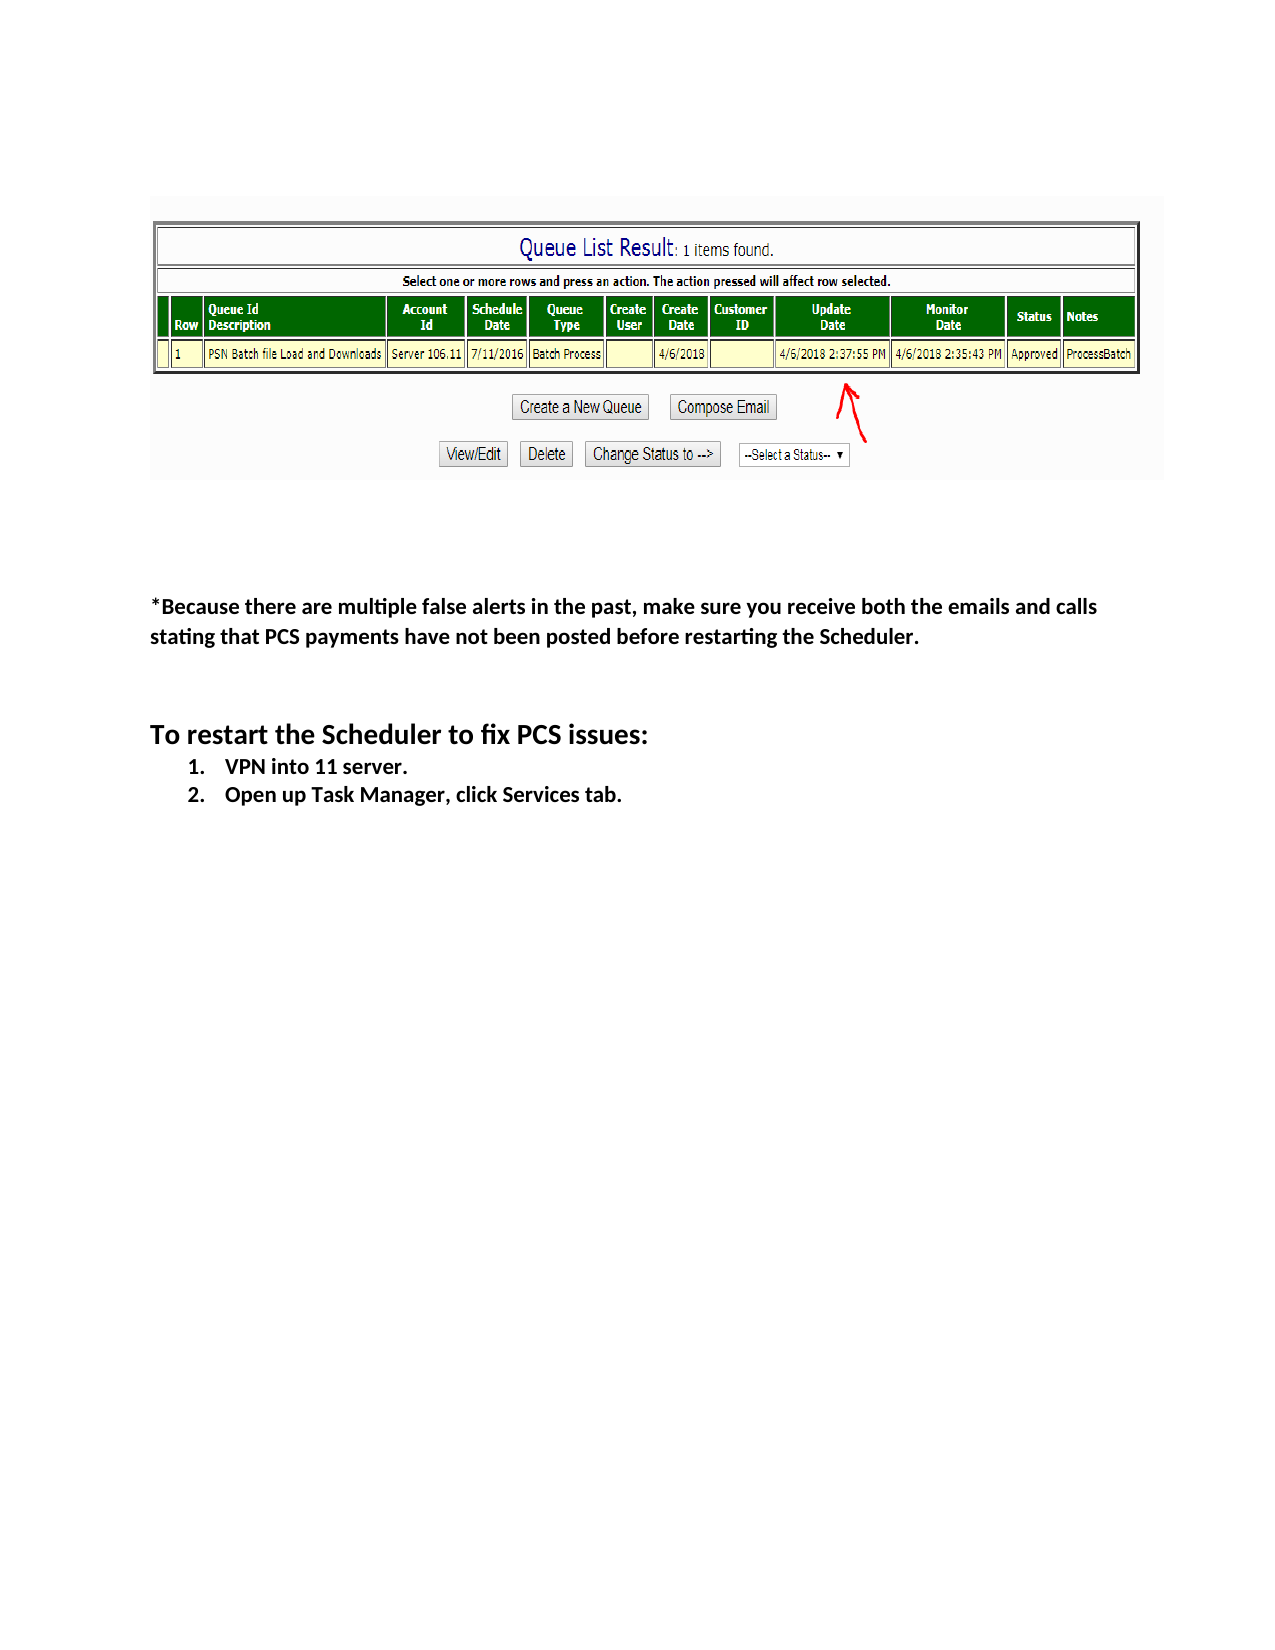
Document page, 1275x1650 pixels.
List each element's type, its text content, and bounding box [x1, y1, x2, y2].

list Open up Task Manager, click Services tab. [187, 780, 1125, 808]
picture [150, 196, 1164, 480]
text To restart the Scheduler to fix PCS issues: [150, 716, 1125, 752]
text *Because there are multiple false alerts in the past, make sure you receive both the emails and calls stating that PCS payments have not been posted before restarting the Scheduler. [150, 592, 1125, 651]
list VPN into 11 server. [187, 752, 1125, 780]
